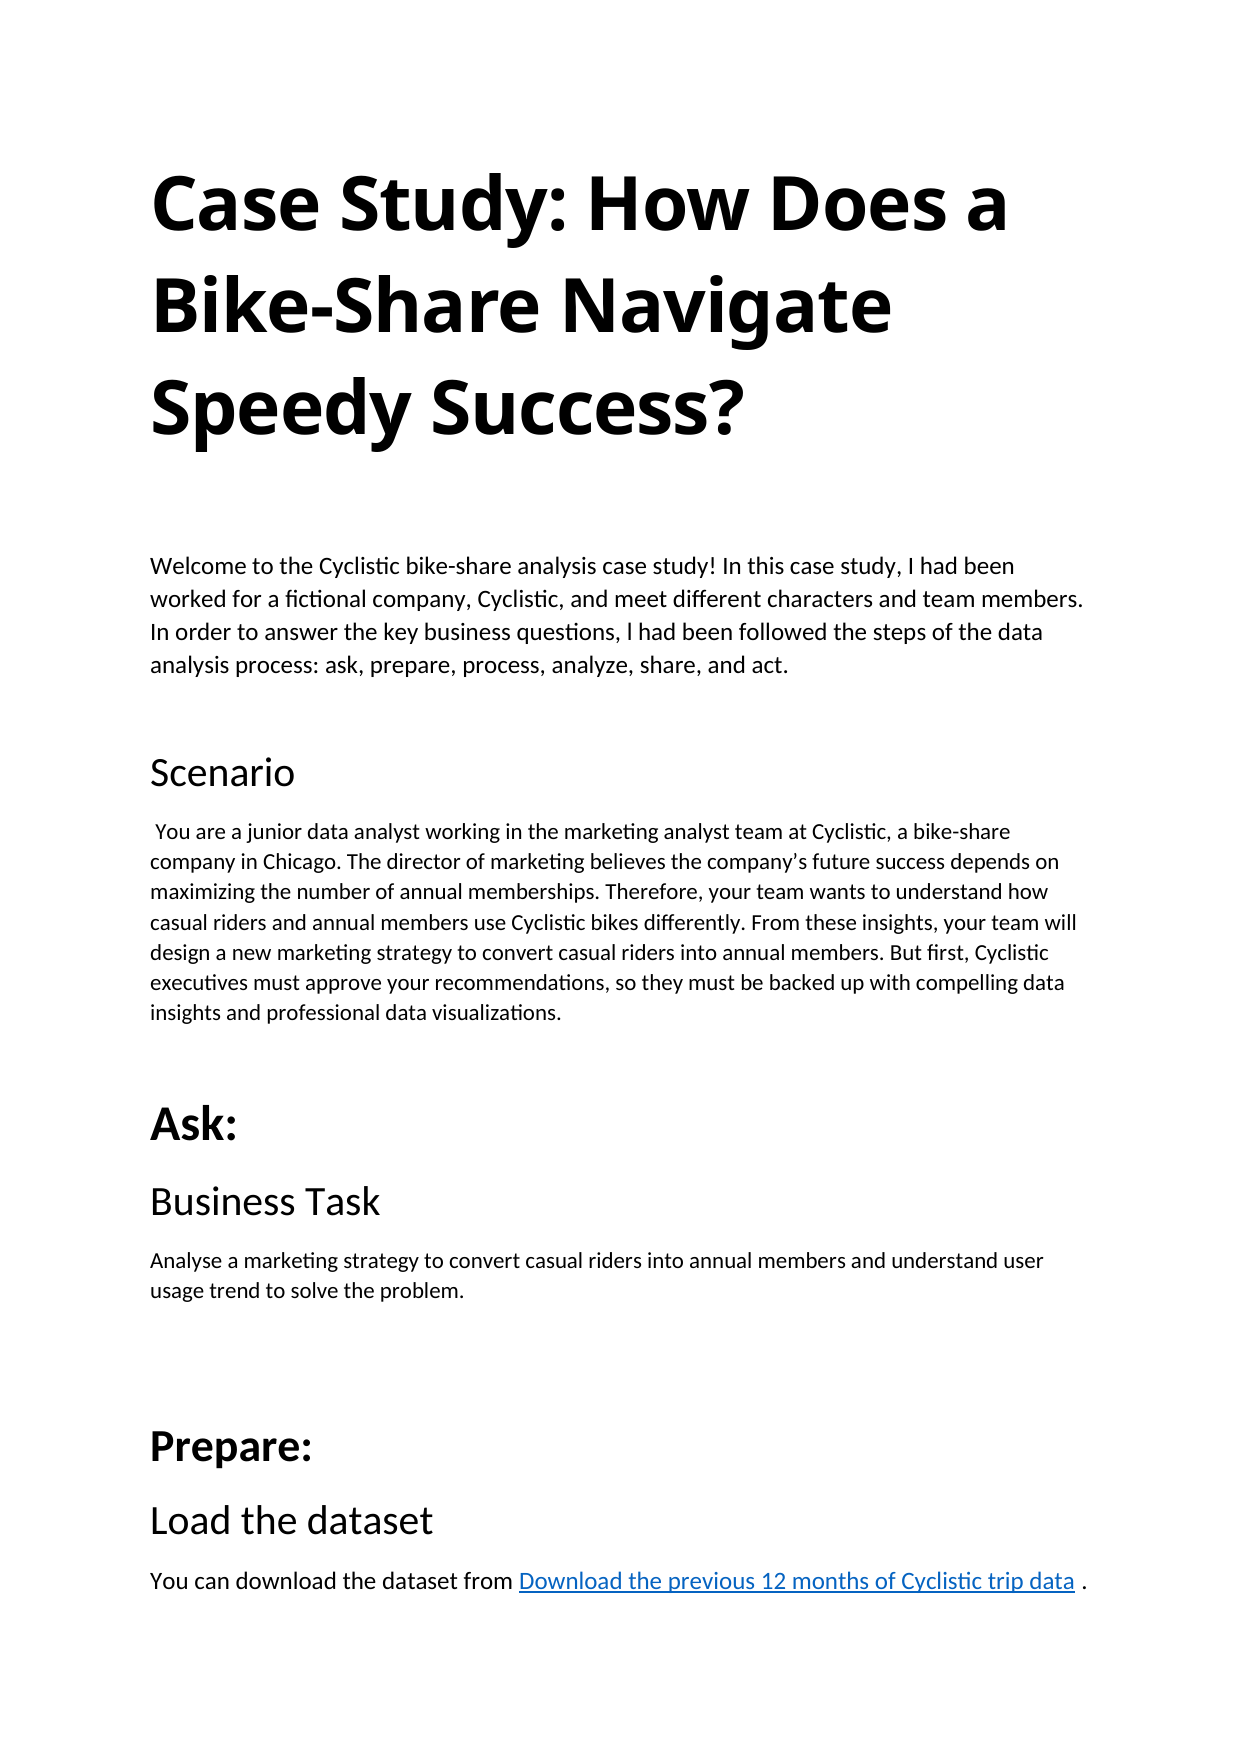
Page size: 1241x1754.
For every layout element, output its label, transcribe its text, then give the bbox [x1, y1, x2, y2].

text Analyse a marketing strategy to convert casual riders into annual members and understand user usage trend to solve the problem. [150, 1246, 1090, 1304]
text You are a junior data analyst working in the marketing analyst team at Cyclistic, a bike-share company in Chicago. The director of marketing believes the company’s future success depends on maximizing the number of annual memberships. Therefore, your team wants to understand how casual riders and annual members use Cyclistic bikes differently. From these insights, your team will design a new marketing strategy to convert casual riders into annual members. But first, Cyclistic executives must approve your recommendations, so they must be backed up with compelling data insights and professional data visualizations. [150, 817, 1090, 1026]
text Load the dataset [150, 1494, 1090, 1545]
text Business Task [150, 1174, 1090, 1225]
text Welcome to the Cyclistic bike-share analysis case study! In this case study, I had been worked for a fictional company, Cyclistic, and meet different characters and team members. In order to answer the key business questions, l had been followed the steps of the data analysis process: ask, prepare, process, analyze, share, and act. [150, 550, 1090, 679]
text You can download the dataset from Download the previous 12 months of Cyclistic trip data . [150, 1566, 1090, 1596]
title Case Study: How Does a Bike-Share Navigate Speedy Success? [150, 150, 1090, 457]
text Prepare: [150, 1417, 1090, 1473]
text Scenario [150, 746, 1090, 796]
text Ask: [150, 1092, 1090, 1153]
